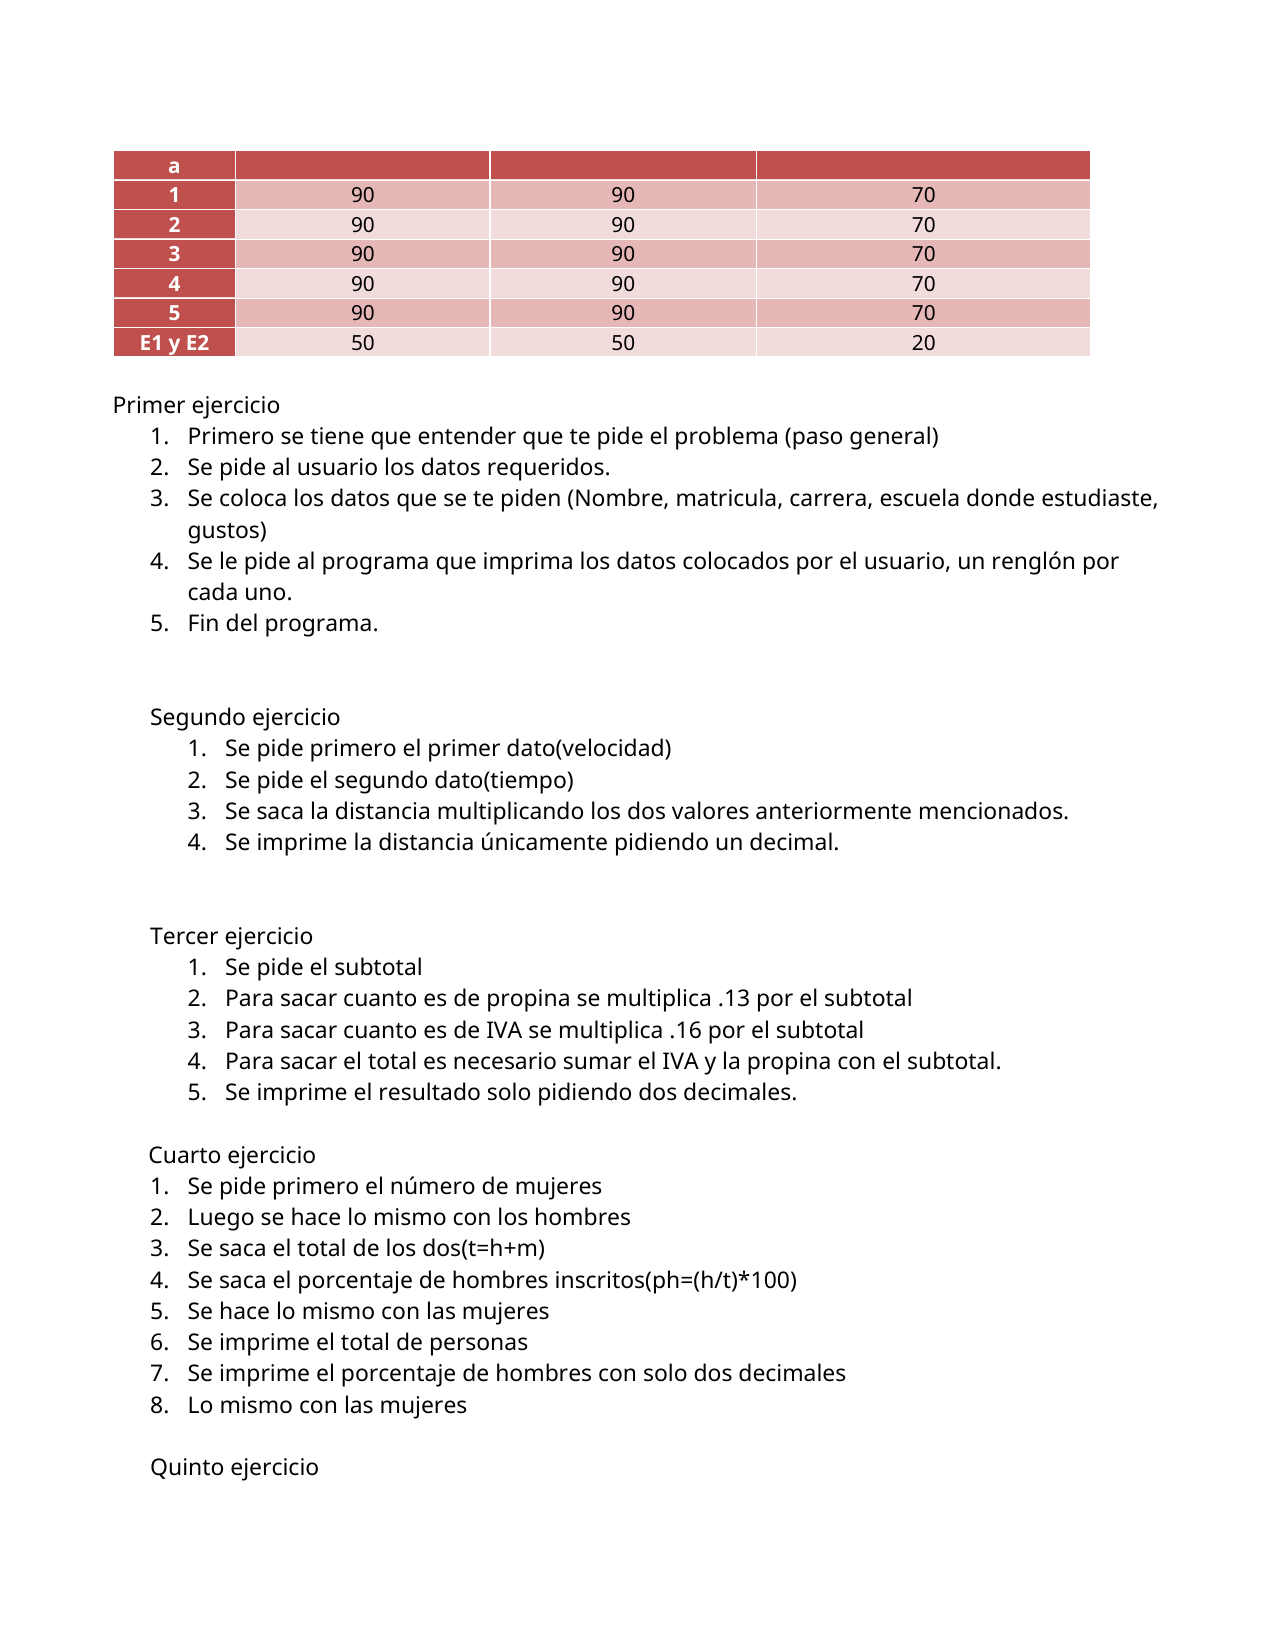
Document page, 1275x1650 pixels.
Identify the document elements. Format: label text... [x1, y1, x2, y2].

list Se imprime el total de personas [150, 1326, 1162, 1357]
list Se hace lo mismo con las mujeres [150, 1295, 1162, 1326]
table_cell 90 [236, 269, 489, 297]
list Se saca la distancia multiplicando los dos valores anteriormente mencionados. [187, 795, 1162, 826]
table_cell 50 [236, 328, 489, 356]
list Se pide al usuario los datos requeridos. [150, 451, 1162, 482]
table_cell 1 [114, 181, 235, 209]
table_cell 90 [236, 210, 489, 238]
table_header Algoritmo [491, 151, 756, 179]
list Se pide primero el primer dato(velocidad) [187, 732, 1162, 764]
table_cell 70 [757, 210, 1090, 238]
table_cell 50 [491, 328, 756, 356]
table_cell 90 [491, 299, 756, 327]
table_cell 3 [114, 240, 235, 268]
list Se pide el subtotal [187, 951, 1162, 982]
list Para sacar el total es necesario sumar el IVA y la propina con el subtotal. [187, 1045, 1162, 1076]
text Segundo ejercicio [150, 701, 1162, 732]
table_cell 20 [757, 328, 1090, 356]
table_cell 2 [114, 210, 235, 238]
list Lo mismo con las mujeres [150, 1389, 1162, 1420]
table_cell 90 [491, 210, 756, 238]
table_cell 90 [491, 181, 756, 209]
table_cell 90 [236, 299, 489, 327]
table_cell 90 [236, 181, 489, 209]
list Se imprime el porcentaje de hombres con solo dos decimales [150, 1357, 1162, 1389]
text Primer ejercicio [112, 389, 1162, 420]
list Se pide el segundo dato(tiempo) [187, 764, 1162, 795]
table_header Problema [114, 151, 235, 179]
text Quinto ejercicio [150, 1451, 1162, 1482]
table_cell 70 [757, 299, 1090, 327]
table_cell 70 [757, 240, 1090, 268]
text Cuarto ejercicio [112, 1139, 1162, 1170]
table_cell 4 [114, 269, 235, 297]
table_cell E1 y E2 [114, 328, 235, 356]
list Se coloca los datos que se te piden (Nombre, matricula, carrera, escuela donde estudiaste, gustos) [150, 482, 1162, 545]
list Se imprime el resultado solo pidiendo dos decimales. [187, 1076, 1162, 1107]
table_header Análisis [236, 151, 489, 179]
list Para sacar cuanto es de IVA se multiplica .16 por el subtotal [187, 1014, 1162, 1045]
table_cell 90 [236, 240, 489, 268]
list Primero se tiene que entender que te pide el problema (paso general) [150, 420, 1162, 451]
list Se pide primero el número de mujeres [150, 1170, 1162, 1201]
list Se imprime la distancia únicamente pidiendo un decimal. [187, 826, 1162, 857]
list Se saca el porcentaje de hombres inscritos(ph=(h/t)*100) [150, 1264, 1162, 1295]
list Para sacar cuanto es de propina se multiplica .13 por el subtotal [187, 982, 1162, 1014]
table_cell 70 [757, 181, 1090, 209]
list Fin del programa. [150, 607, 1162, 639]
table_header Programa [757, 151, 1090, 179]
list Luego se hace lo mismo con los hombres [150, 1201, 1162, 1232]
list Se saca el total de los dos(t=h+m) [150, 1232, 1162, 1264]
table_cell 5 [114, 299, 235, 327]
table_cell 90 [491, 240, 756, 268]
table_cell 90 [491, 269, 756, 297]
list Se le pide al programa que imprima los datos colocados por el usuario, un renglón por cada uno. [150, 545, 1162, 607]
text Tercer ejercicio [150, 920, 1162, 951]
table_cell 70 [757, 269, 1090, 297]
